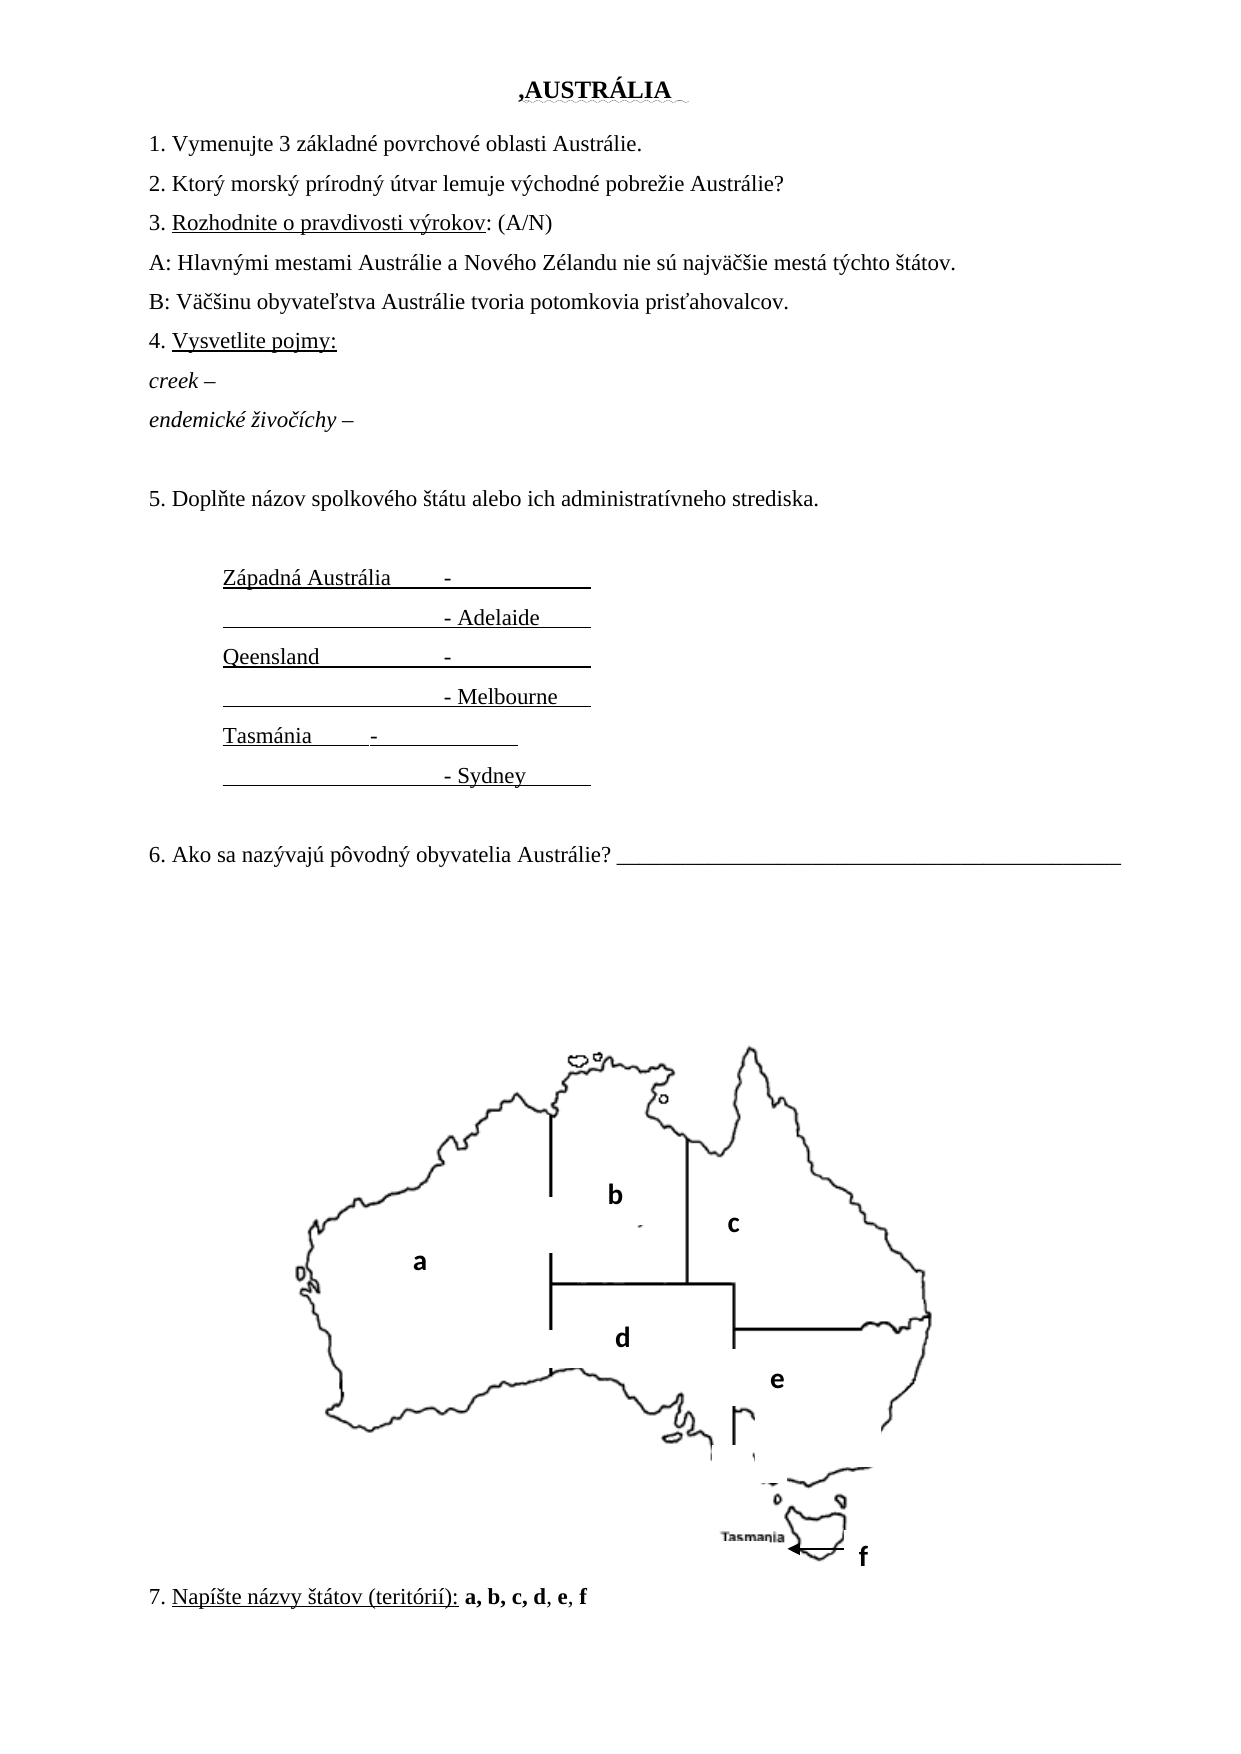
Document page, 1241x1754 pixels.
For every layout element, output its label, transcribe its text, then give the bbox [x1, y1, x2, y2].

text Qeensland - [149, 643, 1165, 670]
text 2. Ktorý morský prírodný útvar lemuje východné pobrežie Austrálie? [75, 169, 1165, 196]
text 3. Rozhodnite o pravdivosti výrokov: (A/N) [75, 209, 1165, 235]
text A: Hlavnými mestami Austrálie a Nového Zélandu nie sú najväčšie mestá týchto štátov. [75, 248, 1165, 275]
text creek – [75, 367, 1165, 393]
text - Adelaide [75, 604, 1165, 630]
text 1. Vymenujte 3 základné povrchové oblasti Austrálie. [75, 130, 1165, 156]
text - Sydney [75, 762, 1165, 788]
text 5. Doplňte názov spolkového štátu alebo ich administratívneho strediska. [75, 485, 1165, 512]
text endemické živočíchy – [75, 406, 1165, 433]
text B: Väčšinu obyvateľstva Austrálie tvoria potomkovia prisťahovalcov. [75, 288, 1165, 314]
text 4. Vysvetlite pojmy: [75, 327, 1165, 354]
text - Melbourne [75, 683, 1165, 709]
text Západná Austrália - [75, 564, 1165, 591]
picture [292, 1043, 949, 1563]
text 7. Napíšte názvy štátov (teritórií): a, b, c, d, e, f [75, 1583, 1165, 1609]
text ,AUSTRÁLIA [444, 75, 1165, 104]
text 6. Ako sa nazývajú pôvodný obyvatelia Austrálie? ____________________________________________ [75, 841, 1165, 867]
text Tasmánia - [149, 722, 1165, 749]
